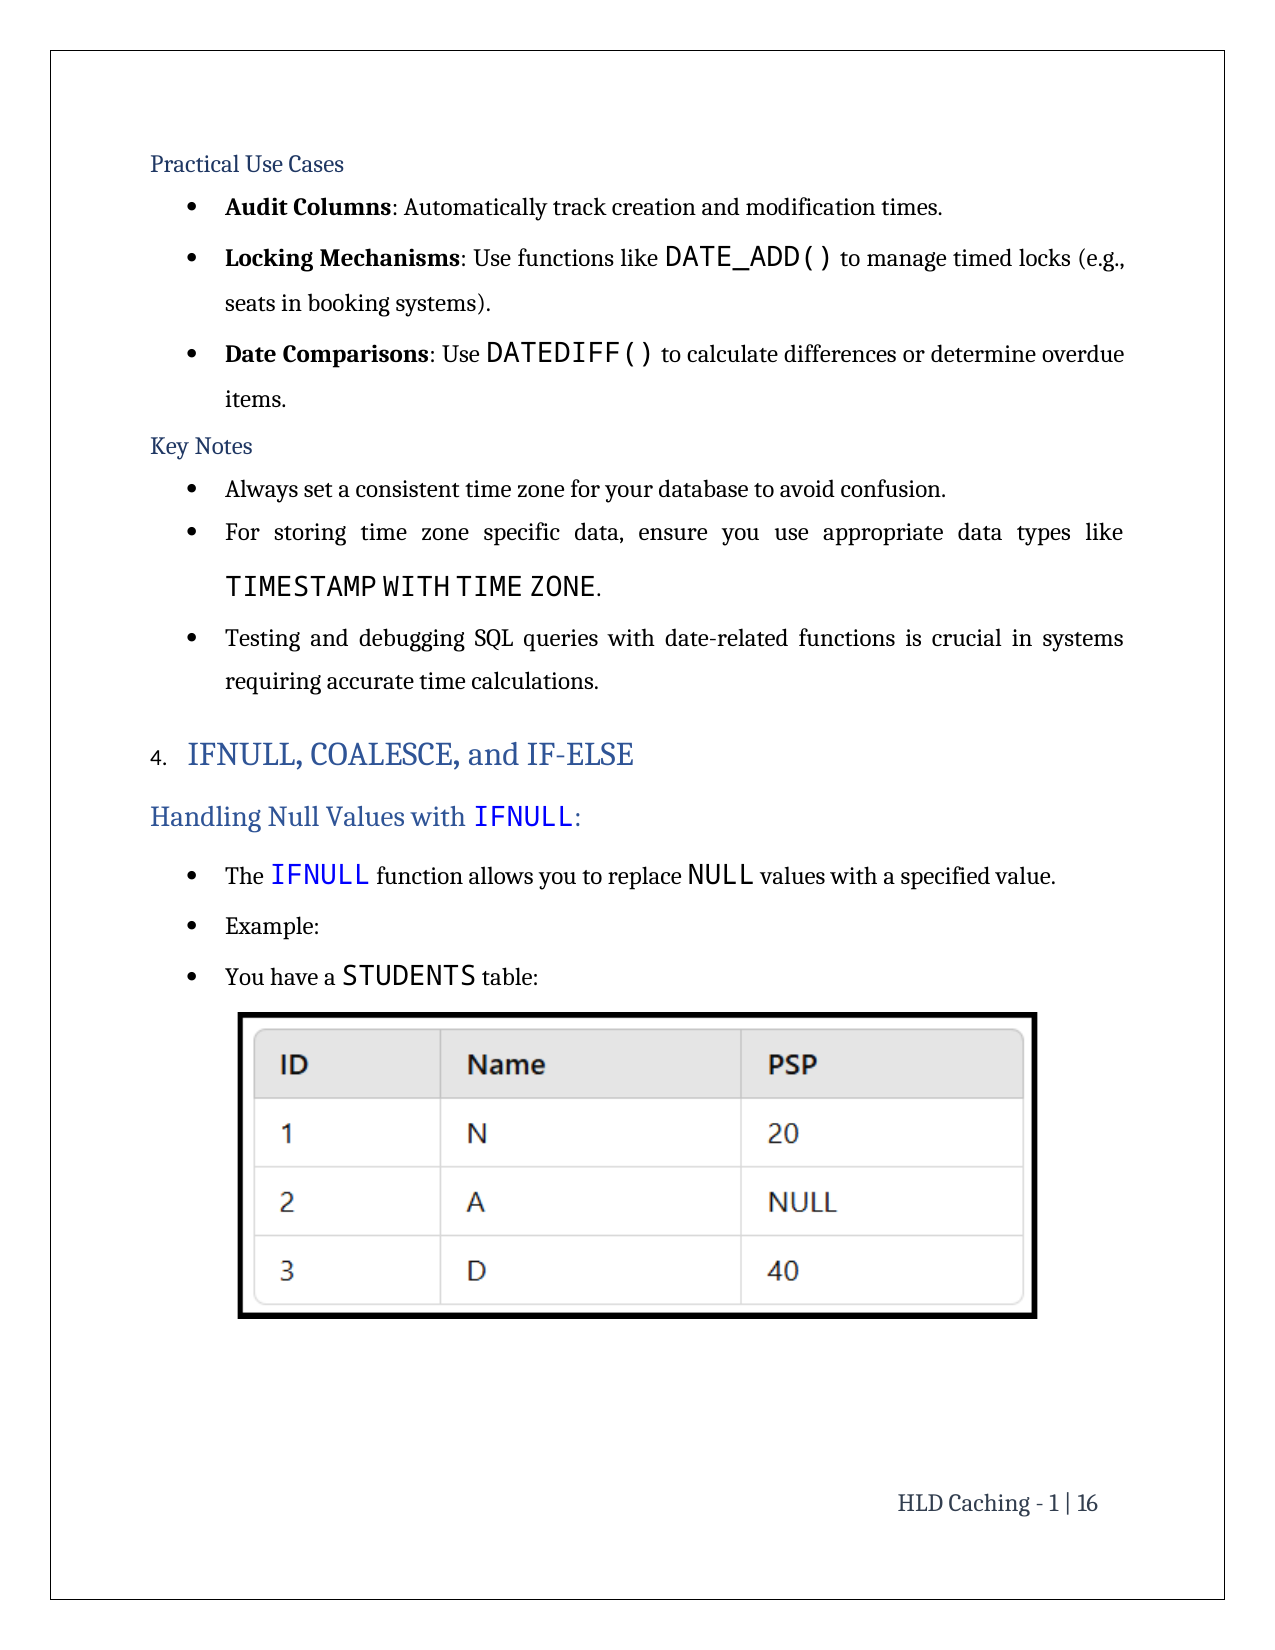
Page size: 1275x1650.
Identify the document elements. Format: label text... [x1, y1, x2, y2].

subtitle IFNULL, COALESCE, and IF-ELSE [150, 735, 1125, 773]
list Locking Mechanisms: Use functions like DATE_ADD() to manage timed locks (e.g., seats in booking systems). [187, 236, 1125, 318]
subtitle Handling Null Values with IFNULL: [150, 797, 1125, 835]
list You have a STUDENTS table: [187, 955, 1125, 993]
subtitle Practical Use Cases [150, 150, 1125, 179]
list Example: [187, 912, 1125, 940]
list Date Comparisons: Use DATEDIFF() to calculate differences or determine overdue items. [187, 332, 1125, 413]
list Always set a consistent time zone for your database to avoid confusion. [187, 475, 1125, 504]
list Testing and debugging SQL queries with date-related functions is crucial in systems requiring accurate time calculations. [187, 624, 1125, 696]
list For storing time zone specific data, ensure you use appropriate data types like TIMESTAMP WITH TIME ZONE. [187, 518, 1125, 604]
list Audit Columns: Automatically track creation and modification times. [187, 193, 1125, 222]
picture [237, 1012, 1038, 1319]
subtitle Key Notes [150, 432, 1125, 461]
list The IFNULL function allows you to replace NULL values with a specified value. [187, 854, 1125, 892]
